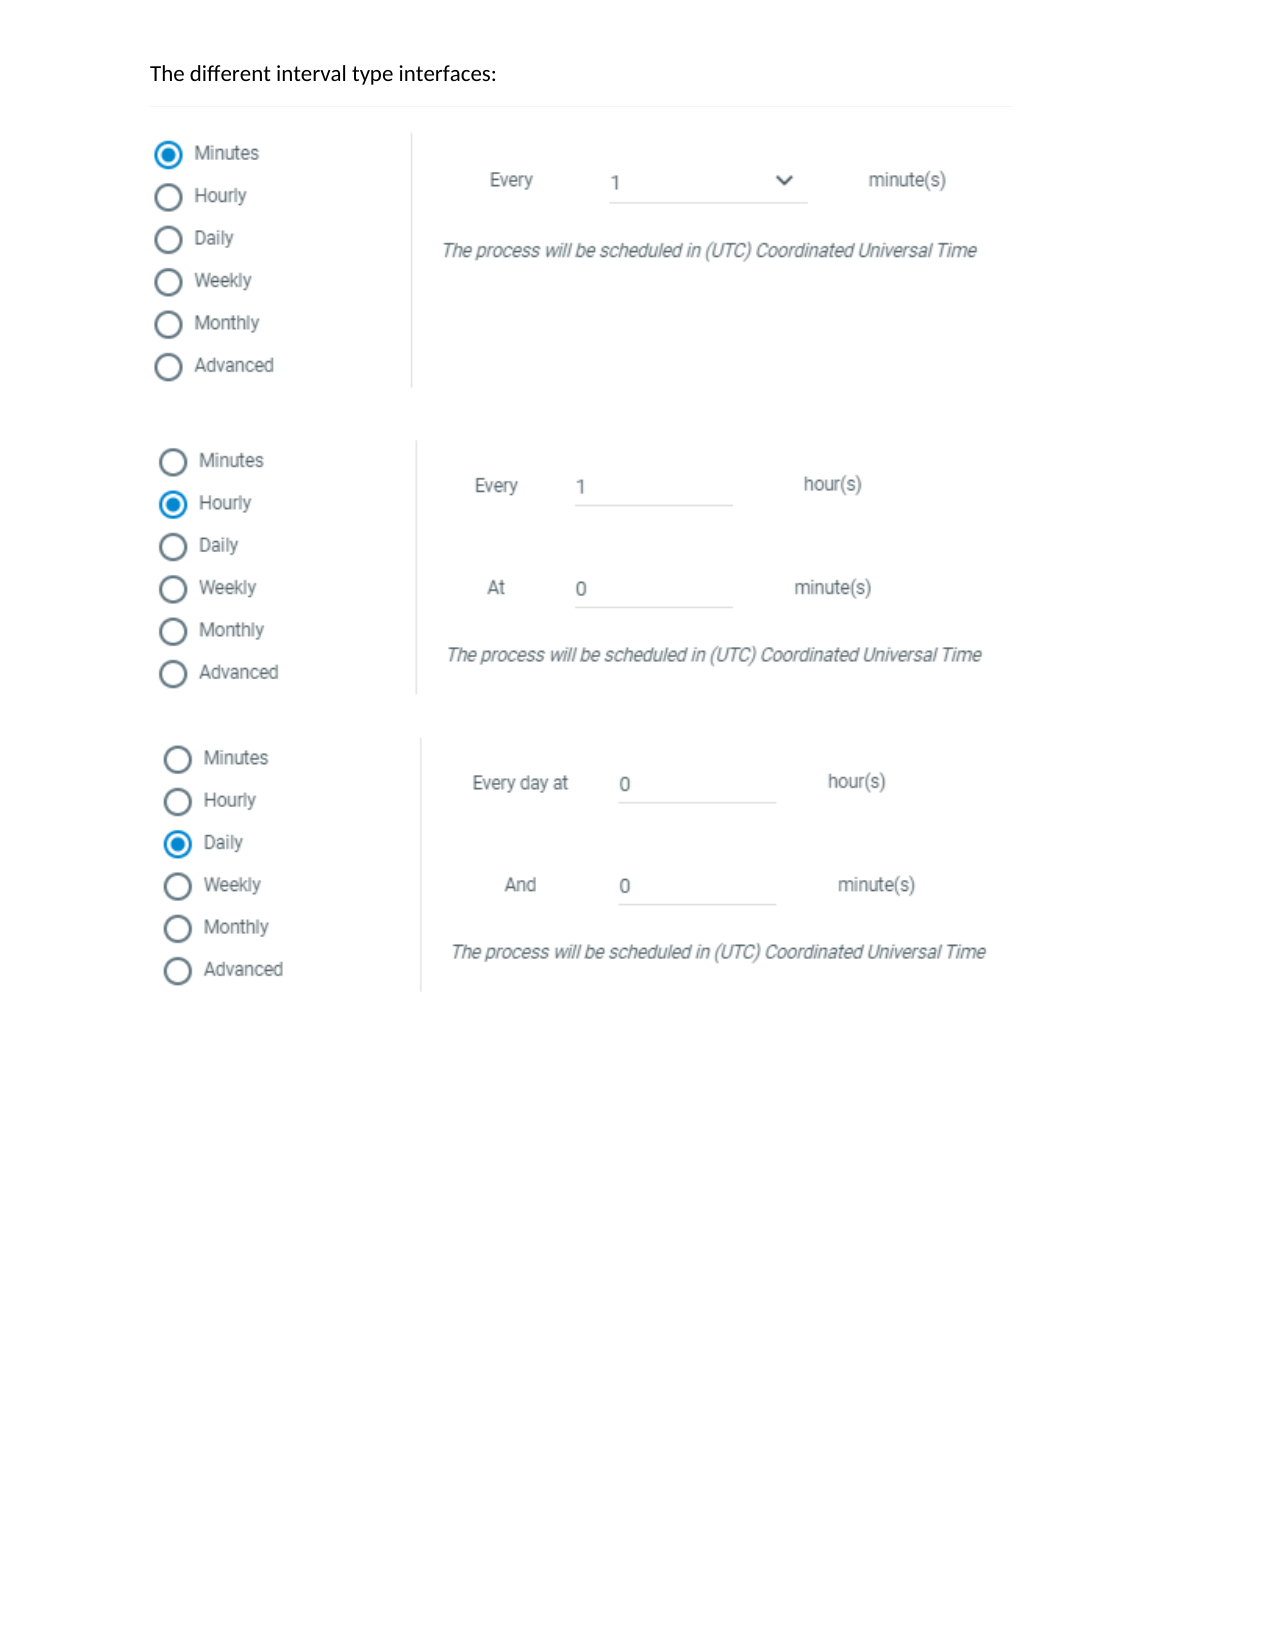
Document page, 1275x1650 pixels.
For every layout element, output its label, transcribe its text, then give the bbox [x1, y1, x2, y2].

picture [150, 414, 1010, 712]
text The different interval type interfaces: [150, 59, 1243, 87]
picture [150, 106, 1013, 413]
picture [150, 713, 997, 1020]
